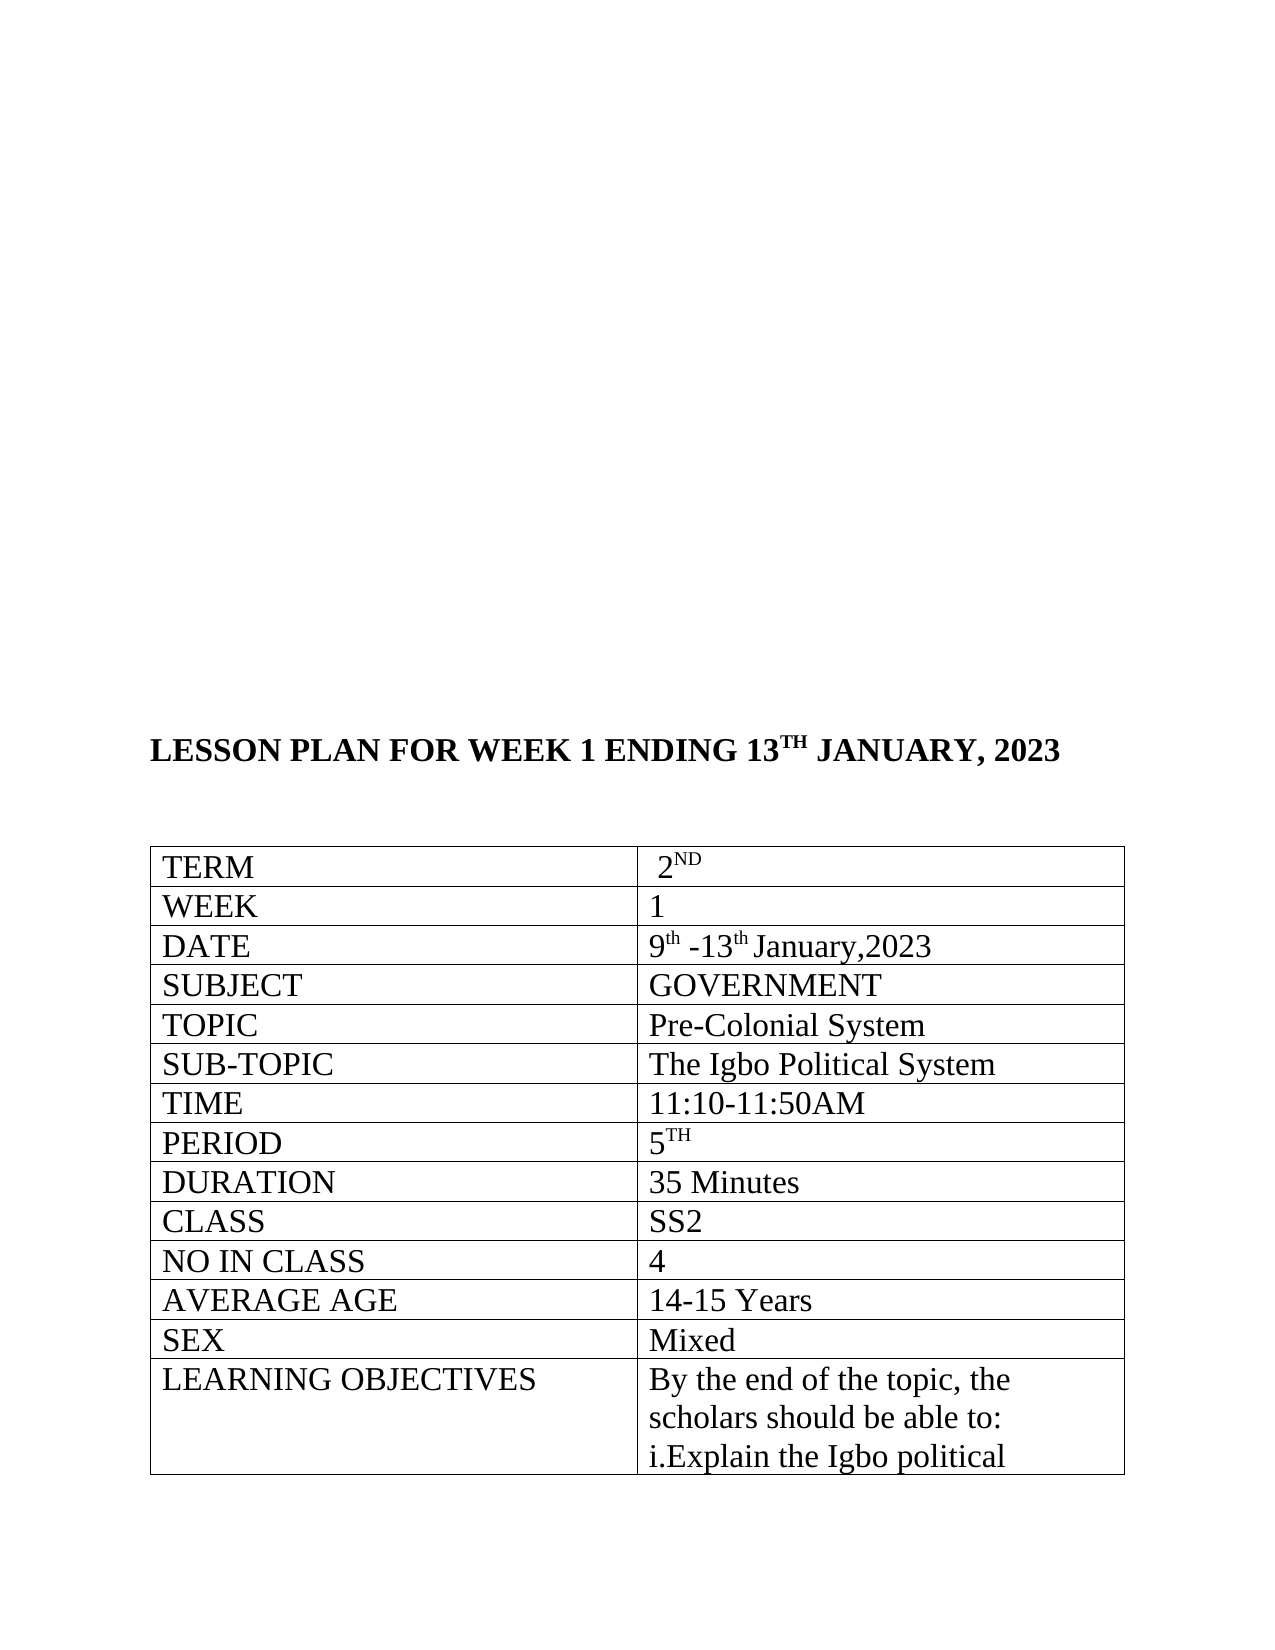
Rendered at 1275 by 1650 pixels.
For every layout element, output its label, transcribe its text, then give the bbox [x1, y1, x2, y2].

table_cell SUBJECT [151, 965, 637, 1004]
table_cell SS2 [638, 1202, 1124, 1240]
table_header TERM [151, 847, 637, 886]
table_cell NO IN CLASS [151, 1241, 637, 1279]
table_cell DATE [151, 926, 637, 964]
table_cell 1 [638, 887, 1124, 925]
table_cell 9th -13th January,2023 [638, 926, 1124, 964]
table_cell 5TH [638, 1123, 1124, 1161]
table_cell DURATION [151, 1162, 637, 1201]
table_cell 35 Minutes [638, 1162, 1124, 1201]
table_cell TOPIC [151, 1005, 637, 1043]
table_cell LEARNING OBJECTIVES [151, 1359, 637, 1474]
table_cell 11:10-11:50AM [638, 1084, 1124, 1122]
table_header 2ND [638, 847, 1124, 886]
table_cell PERIOD [151, 1123, 637, 1161]
table_cell SEX [151, 1320, 637, 1358]
table_cell 14-15 Years [638, 1280, 1124, 1319]
table_cell SUB-TOPIC [151, 1044, 637, 1082]
table_cell CLASS [151, 1202, 637, 1240]
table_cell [638, 1359, 1124, 1474]
table_cell WEEK [151, 887, 637, 925]
table_cell TIME [151, 1084, 637, 1122]
table_cell The Igbo Political System [638, 1044, 1124, 1082]
text LESSON PLAN FOR WEEK 1 ENDING 13TH JANUARY, 2023 [150, 730, 1125, 768]
table_cell GOVERNMENT [638, 965, 1124, 1004]
table_cell AVERAGE AGE [151, 1280, 637, 1319]
table_cell 4 [638, 1241, 1124, 1279]
table_cell Pre-Colonial System [638, 1005, 1124, 1043]
table_cell Mixed [638, 1320, 1124, 1358]
